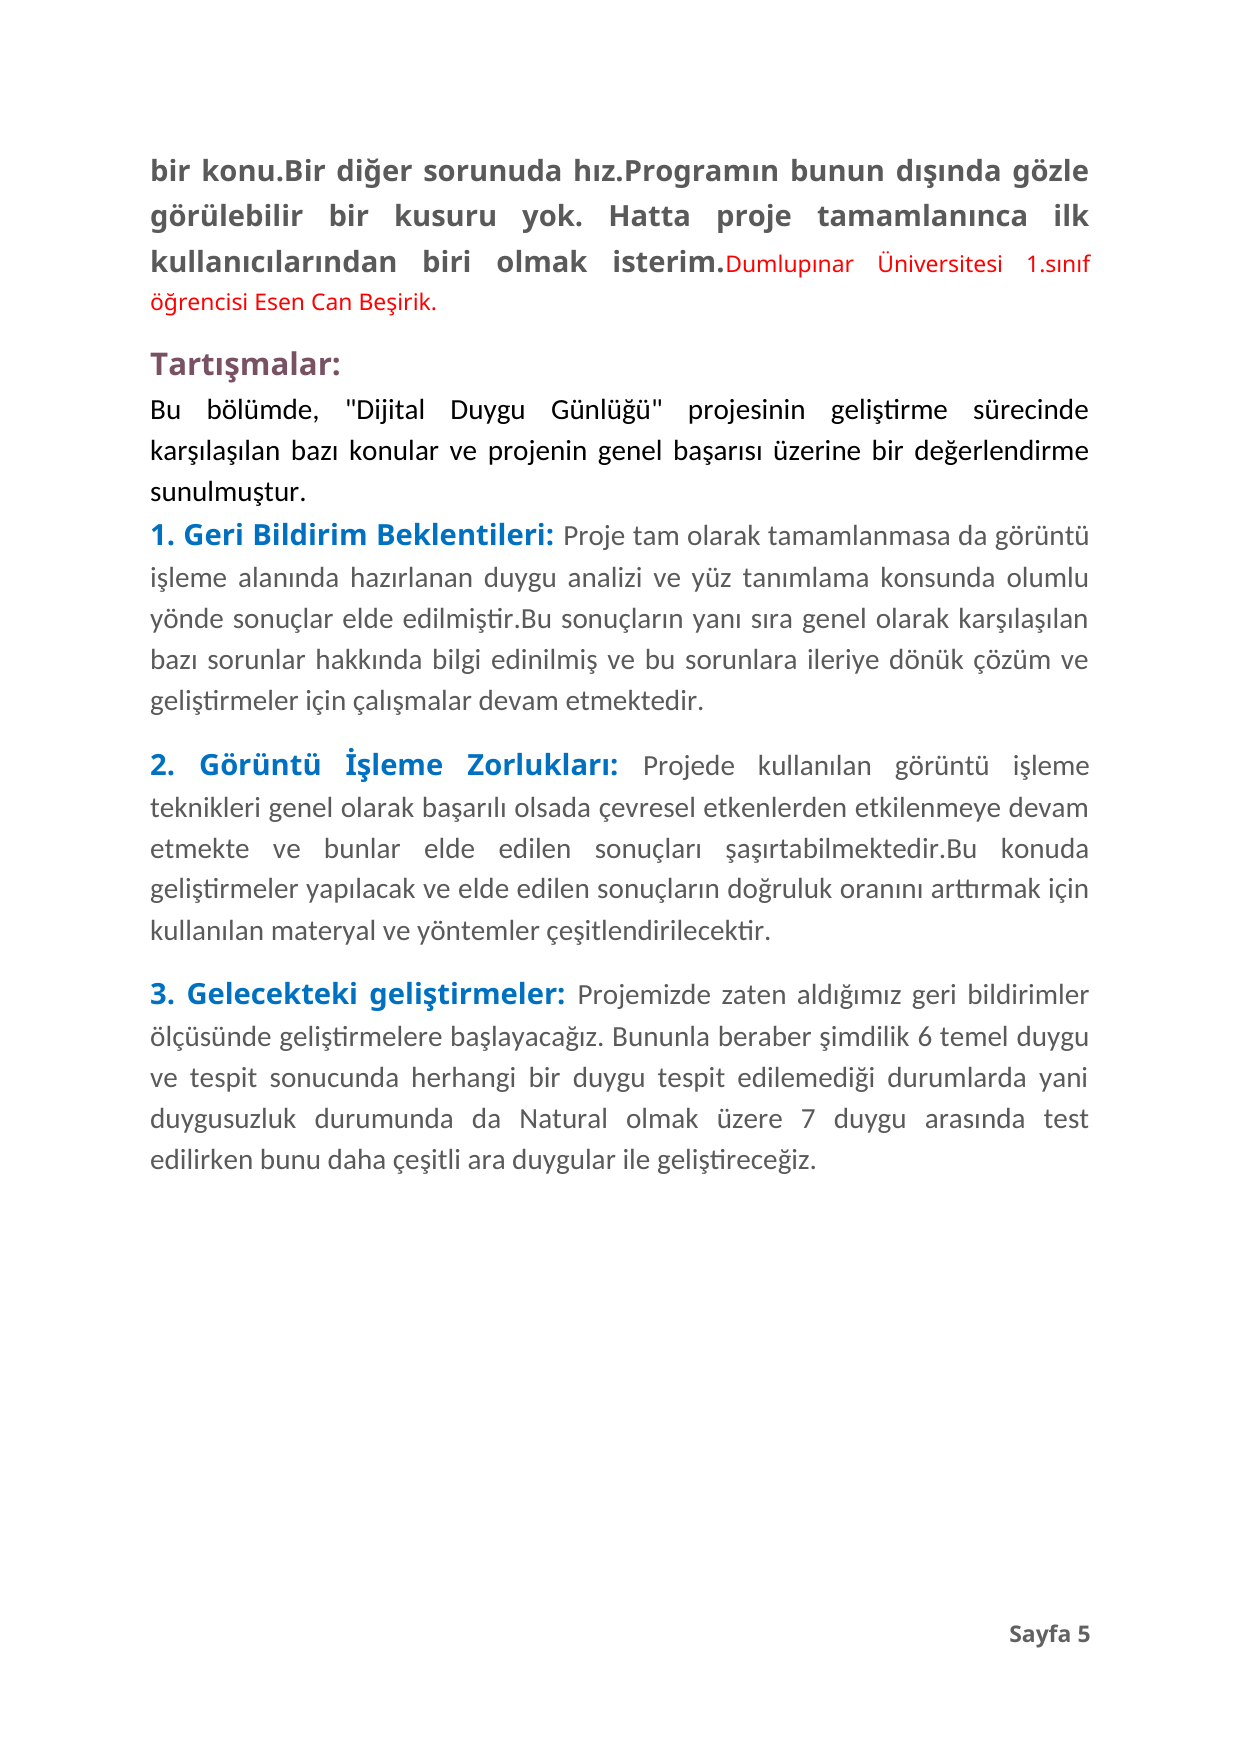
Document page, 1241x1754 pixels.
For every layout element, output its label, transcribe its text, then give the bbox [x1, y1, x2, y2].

text 3. Gelecekteki geliştirmeler: Projemizde zaten aldığımız geri bildirimler ölçüsünde geliştirmelere başlayacağız. Bununla beraber şimdilik 6 temel duygu ve tespit sonucunda herhangi bir duygu tespit edilemediği durumlarda yani duygusuzluk durumunda da Natural olmak üzere 7 duygu arasında test edilirken bunu daha çeşitli ara duygular ile geliştireceğiz. [150, 973, 1090, 1177]
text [150, 150, 1090, 317]
text 1. Geri Bildirim Beklentileri: Proje tam olarak tamamlanmasa da görüntü işleme alanında hazırlanan duygu analizi ve yüz tanımlama konsunda olumlu yönde sonuçlar elde edilmiştir.Bu sonuçların yanı sıra genel olarak karşılaşılan bazı sorunlar hakkında bilgi edinilmiş ve bu sorunlara ileriye dönük çözüm ve geliştirmeler için çalışmalar devam etmektedir. [150, 514, 1090, 718]
subtitle Tartışmalar: [150, 342, 1090, 385]
text 2. Görüntü İşleme Zorlukları: Projede kullanılan görüntü işleme teknikleri genel olarak başarılı olsada çevresel etkenlerden etkilenmeye devam etmekte ve bunlar elde edilen sonuçları şaşırtabilmektedir.Bu konuda geliştirmeler yapılacak ve elde edilen sonuçların doğruluk oranını arttırmak için kullanılan materyal ve yöntemler çeşitlendirilecektir. [150, 744, 1090, 947]
subtitle Bu bölümde, "Dijital Duygu Günlüğü" projesinin geliştirme sürecinde karşılaşılan bazı konular ve projenin genel başarısı üzerine bir değerlendirme sunulmuştur. [150, 391, 1090, 509]
